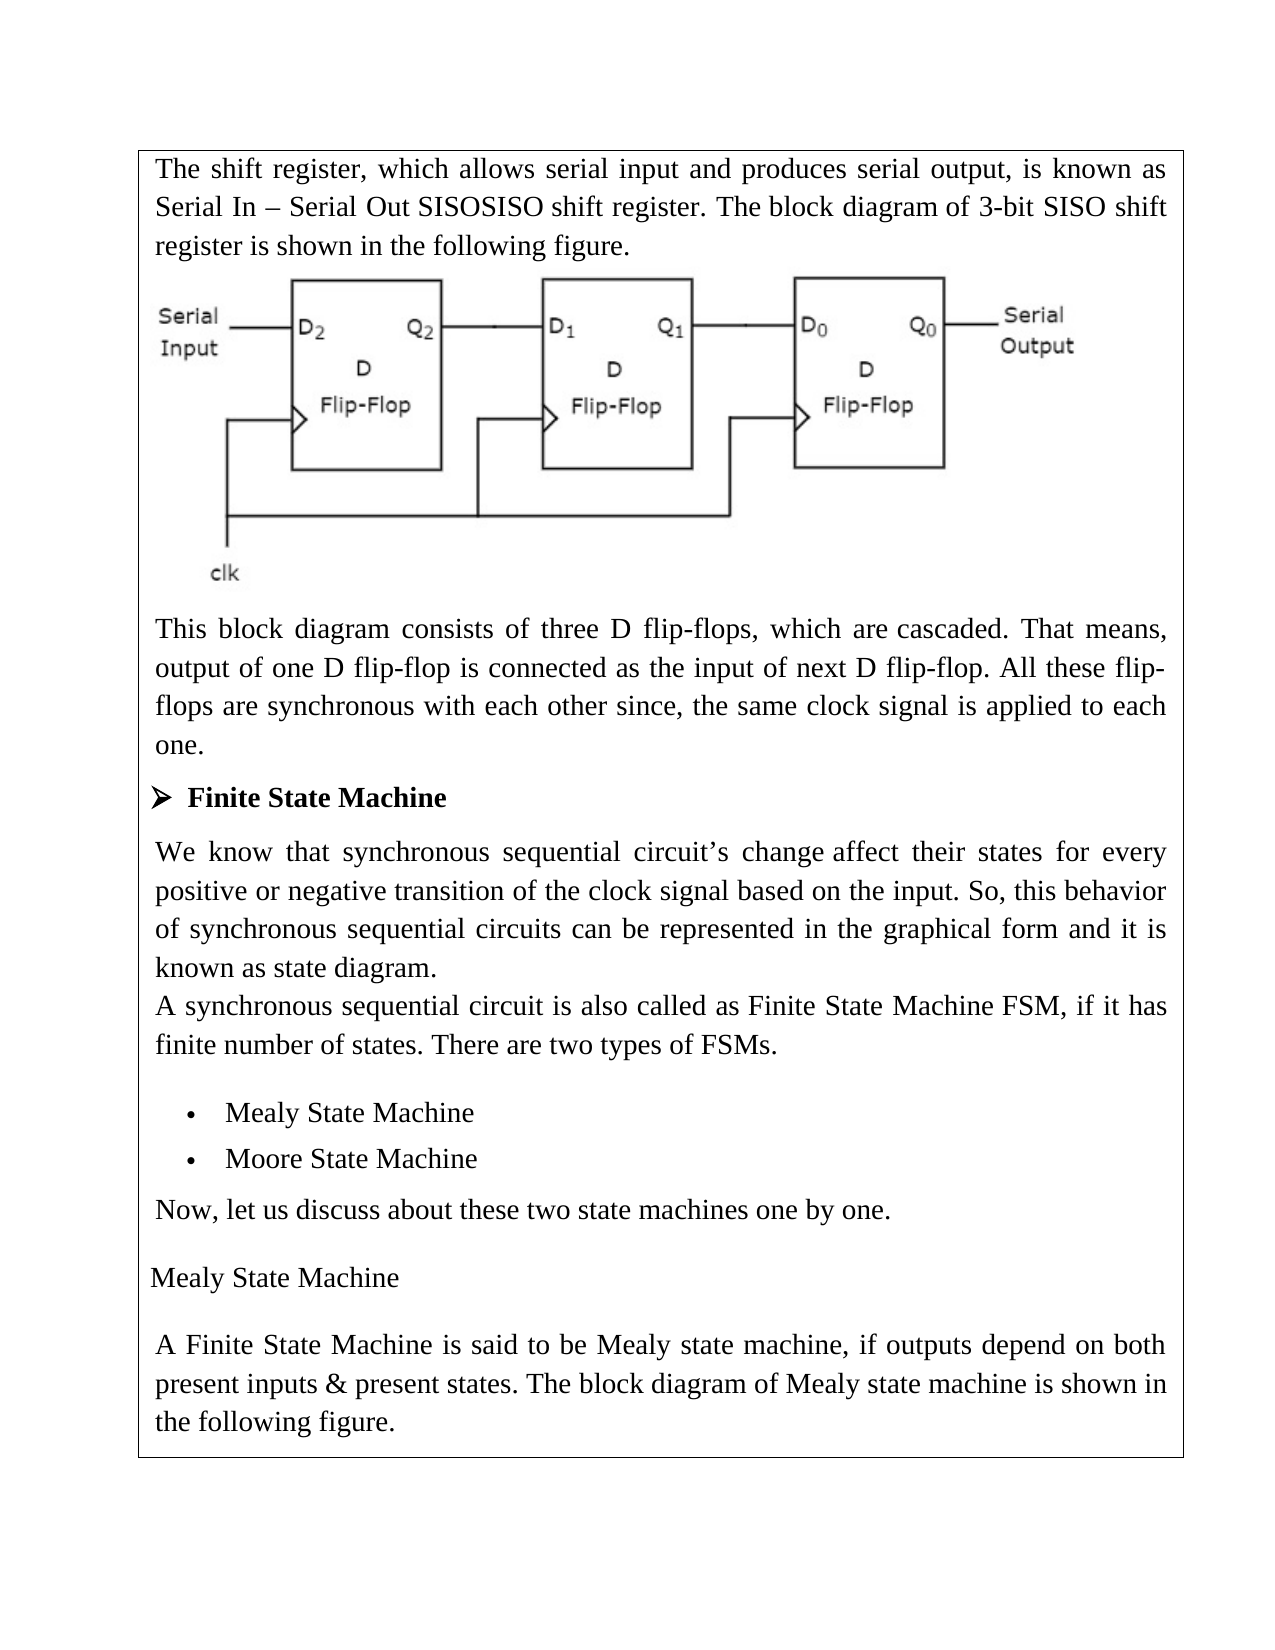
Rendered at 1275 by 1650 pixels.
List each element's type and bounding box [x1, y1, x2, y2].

picture [150, 266, 1088, 595]
table_cell [139, 151, 1183, 1457]
